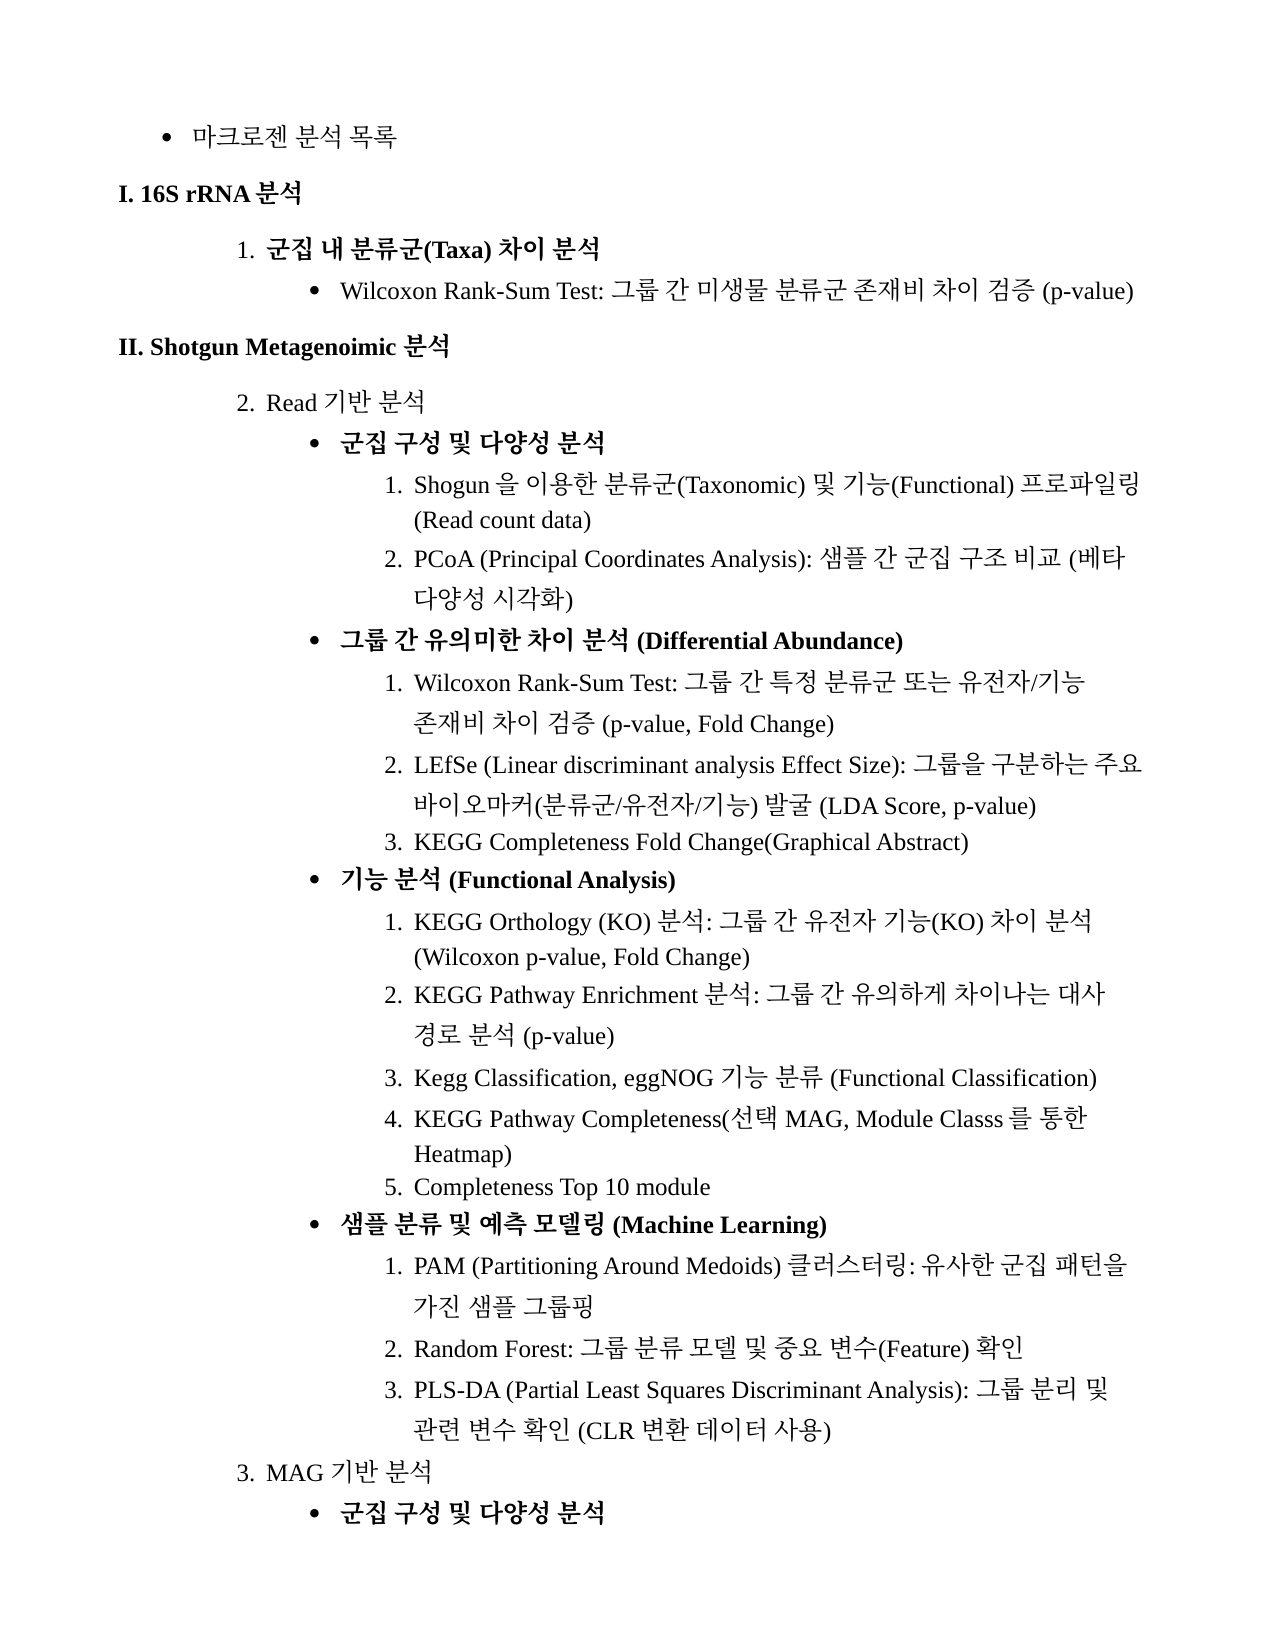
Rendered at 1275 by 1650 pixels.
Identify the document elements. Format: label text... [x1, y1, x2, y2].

list KEGG Pathway Enrichment 분석: 그룹 간 유의하게 차이나는 대사 경로 분석 (p-value) [384, 975, 1157, 1052]
list Random Forest: 그룹 분류 모델 및 중요 변수(Feature) 확인 [384, 1328, 1157, 1364]
list 군집 내 분류군(Taxa) 차이 분석 [236, 230, 1157, 266]
list KEGG Pathway Completeness(선택 MAG, Module Classs를 통한 Heatmap) [384, 1098, 1157, 1167]
list KEGG Orthology (KO) 분석: 그룹 간 유전자 기능(KO) 차이 분석 (Wilcoxon p-value, Fold Change) [384, 901, 1157, 970]
list II. Shotgun Metagenoimic 분석 [118, 327, 1157, 363]
list LEfSe (Linear discriminant analysis Effect Size): 그룹을 구분하는 주요 바이오마커(분류군/유전자/기능) 발굴 (LDA Score, p-value) [384, 745, 1157, 822]
list PAM (Partitioning Around Medoids) 클러스터링: 유사한 군집 패턴을 가진 샘플 그룹핑 [384, 1246, 1157, 1323]
list Kegg Classification, eggNOG 기능 분류 (Functional Classification) [384, 1057, 1157, 1093]
list Shogun을 이용한 분류군(Taxonomic) 및 기능(Functional) 프로파일링 (Read count data) [384, 465, 1157, 534]
list 그룹 간 유의미한 차이 분석 (Differential Abundance) [310, 621, 1157, 657]
list Read 기반 분석 [236, 383, 1157, 419]
list Wilcoxon Rank-Sum Test: 그룹 간 특정 분류군 또는 유전자/기능 존재비 차이 검증 (p-value, Fold Change) [384, 662, 1157, 739]
list 군집 구성 및 다양성 분석 [310, 424, 1157, 460]
list 샘플 분류 및 예측 모델링 (Machine Learning) [310, 1205, 1157, 1241]
list 마크로젠 분석 목록 [162, 118, 1157, 154]
list I. 16S rRNA 분석 [118, 174, 1157, 210]
list Completeness Top 10 module [384, 1172, 1157, 1200]
list KEGG Completeness Fold Change(Graphical Abstract) [384, 827, 1157, 856]
list Wilcoxon Rank-Sum Test: 그룹 간 미생물 분류군 존재비 차이 검증 (p-value) [310, 271, 1157, 307]
list 기능 분석 (Functional Analysis) [310, 860, 1157, 896]
list PLS-DA (Partial Least Squares Discriminant Analysis): 그룹 분리 및 관련 변수 확인 (CLR 변환 데이터 사용) [384, 1370, 1157, 1447]
list PCoA (Principal Coordinates Analysis): 샘플 간 군집 구조 비교 (베타 다양성 시각화) [384, 538, 1157, 616]
list MAG 기반 분석 [236, 1452, 1157, 1488]
list 군집 구성 및 다양성 분석 [310, 1493, 1157, 1529]
